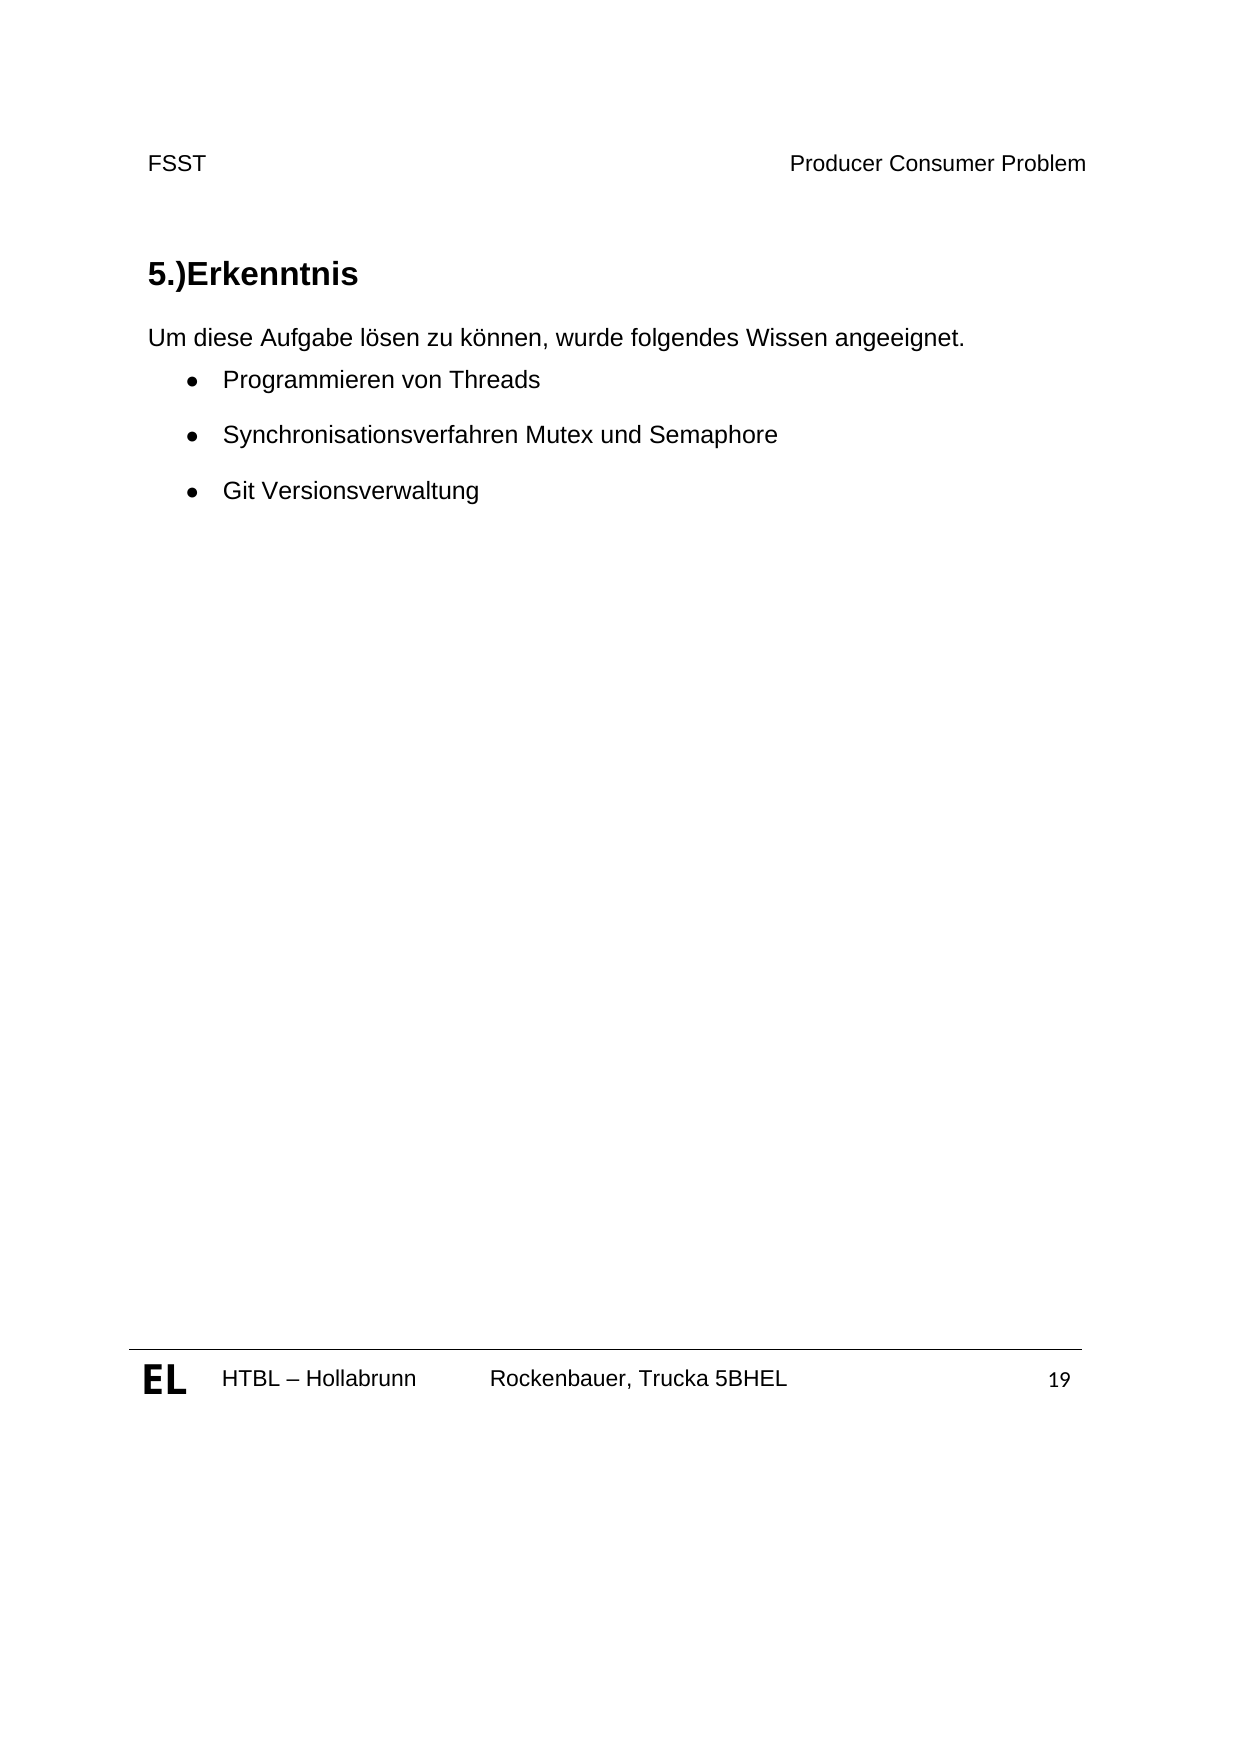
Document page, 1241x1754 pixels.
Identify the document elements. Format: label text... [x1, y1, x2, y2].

subtitle 5.)Erkenntnis [148, 254, 1092, 292]
list Programmieren von Threads [185, 365, 1092, 394]
list Synchronisationsverfahren Mutex und Semaphore [185, 420, 1092, 449]
text Um diese Aufgabe lösen zu können, wurde folgendes Wissen angeeignet. [148, 323, 1092, 352]
list Git Versionsverwaltung [185, 476, 1092, 504]
